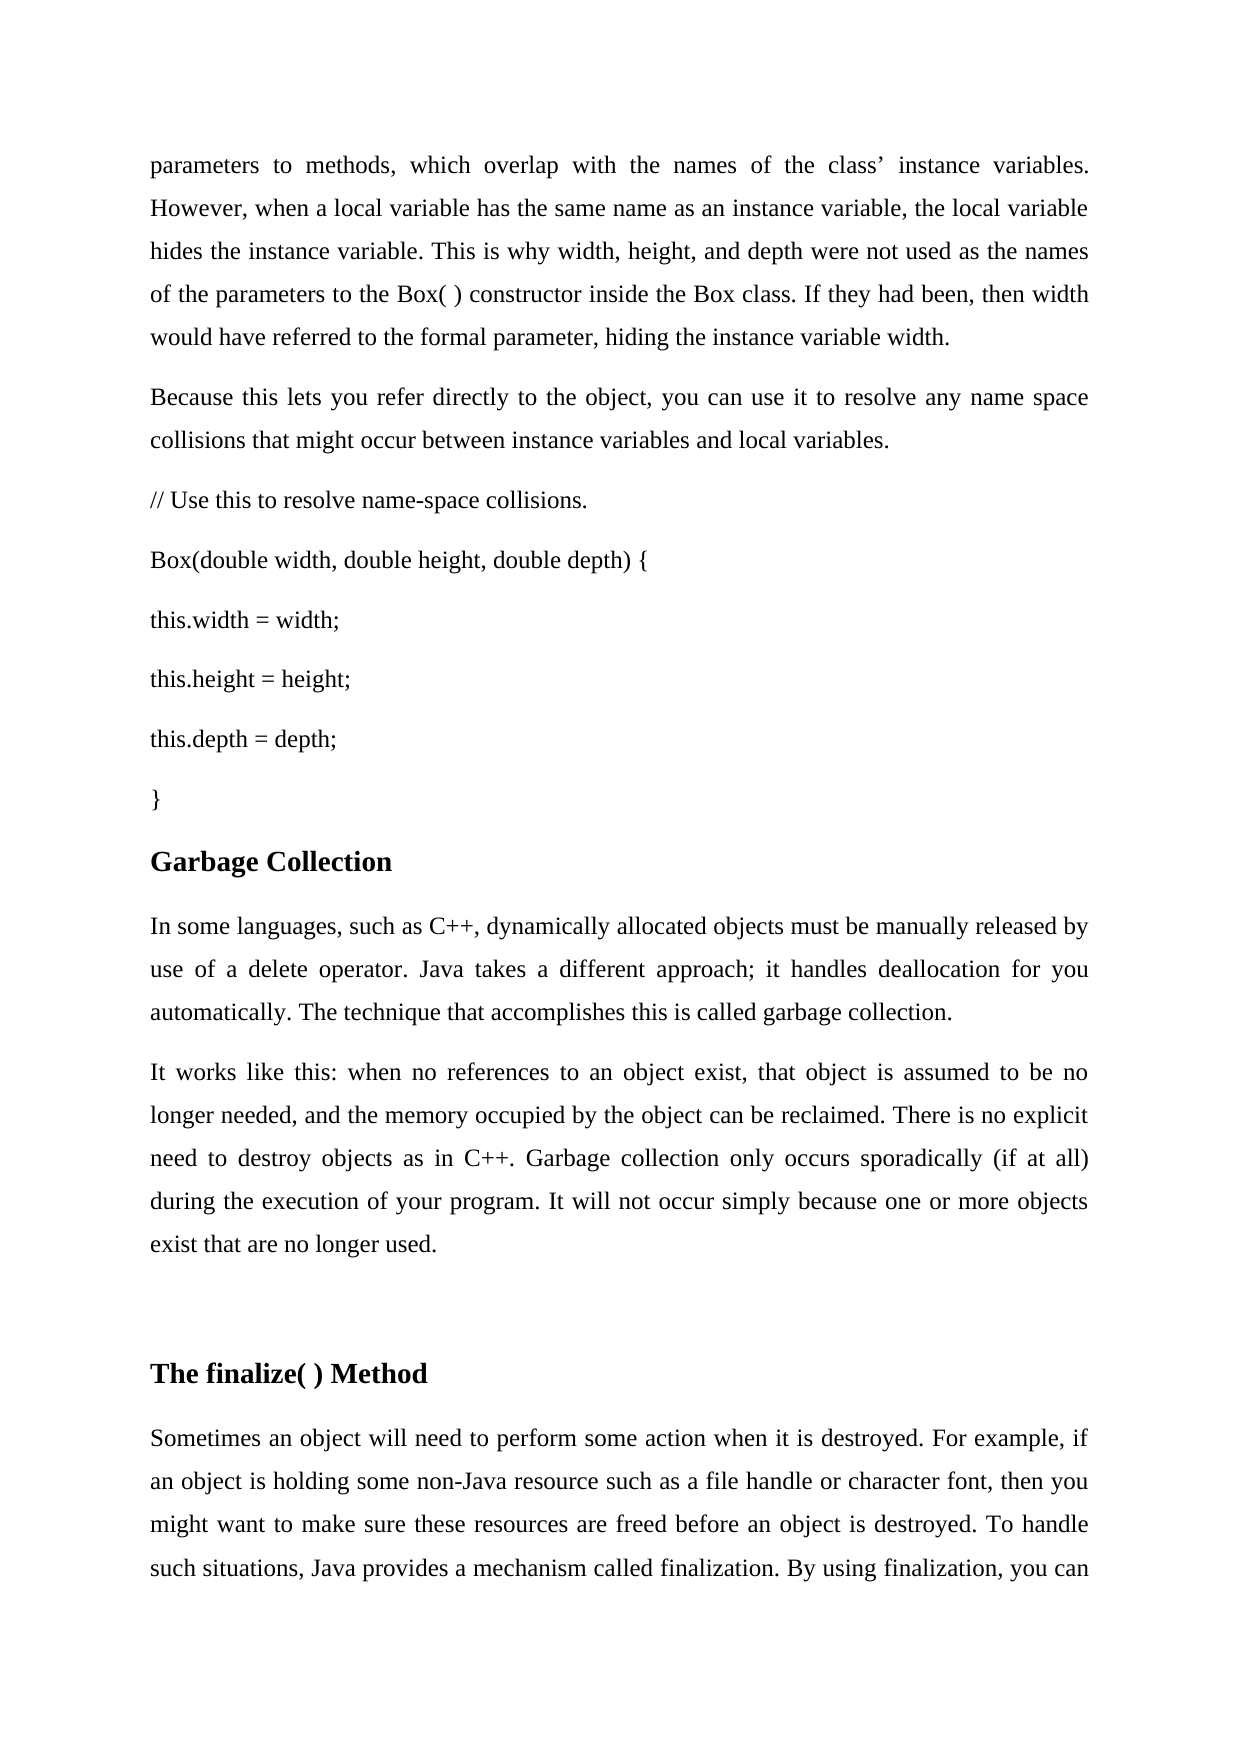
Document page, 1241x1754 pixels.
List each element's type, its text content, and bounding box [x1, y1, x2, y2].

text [150, 1423, 1090, 1581]
text this.width = width; [150, 605, 1090, 633]
text } [150, 784, 1090, 813]
text It works like this: when no references to an object exist, that object is assumed to be no longer needed, and the memory occupied by the object can be reclaimed. There is no explicit need to destroy objects as in C++. Garbage collection only occurs sporadically (if at all) during the execution of your program. It will not occur simply because one or more objects exist that are no longer used. [150, 1057, 1090, 1258]
text this.depth = depth; [150, 724, 1090, 753]
text this.height = height; [150, 664, 1090, 693]
text Garbage Collection [150, 844, 1090, 877]
text Because this lets you refer directly to the object, you can use it to resolve any name space collisions that might occur between instance variables and local variables. [150, 382, 1090, 454]
text // Use this to resolve name-space collisions. [150, 485, 1090, 514]
text Box(double width, double height, double depth) { [150, 545, 1090, 574]
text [150, 150, 1090, 351]
text The finalize( ) Method [150, 1356, 1090, 1390]
text In some languages, such as C++, dynamically allocated objects must be manually released by use of a delete operator. Java takes a different approach; it handles deallocation for you automatically. The technique that accomplishes this is called garbage collection. [150, 911, 1090, 1026]
